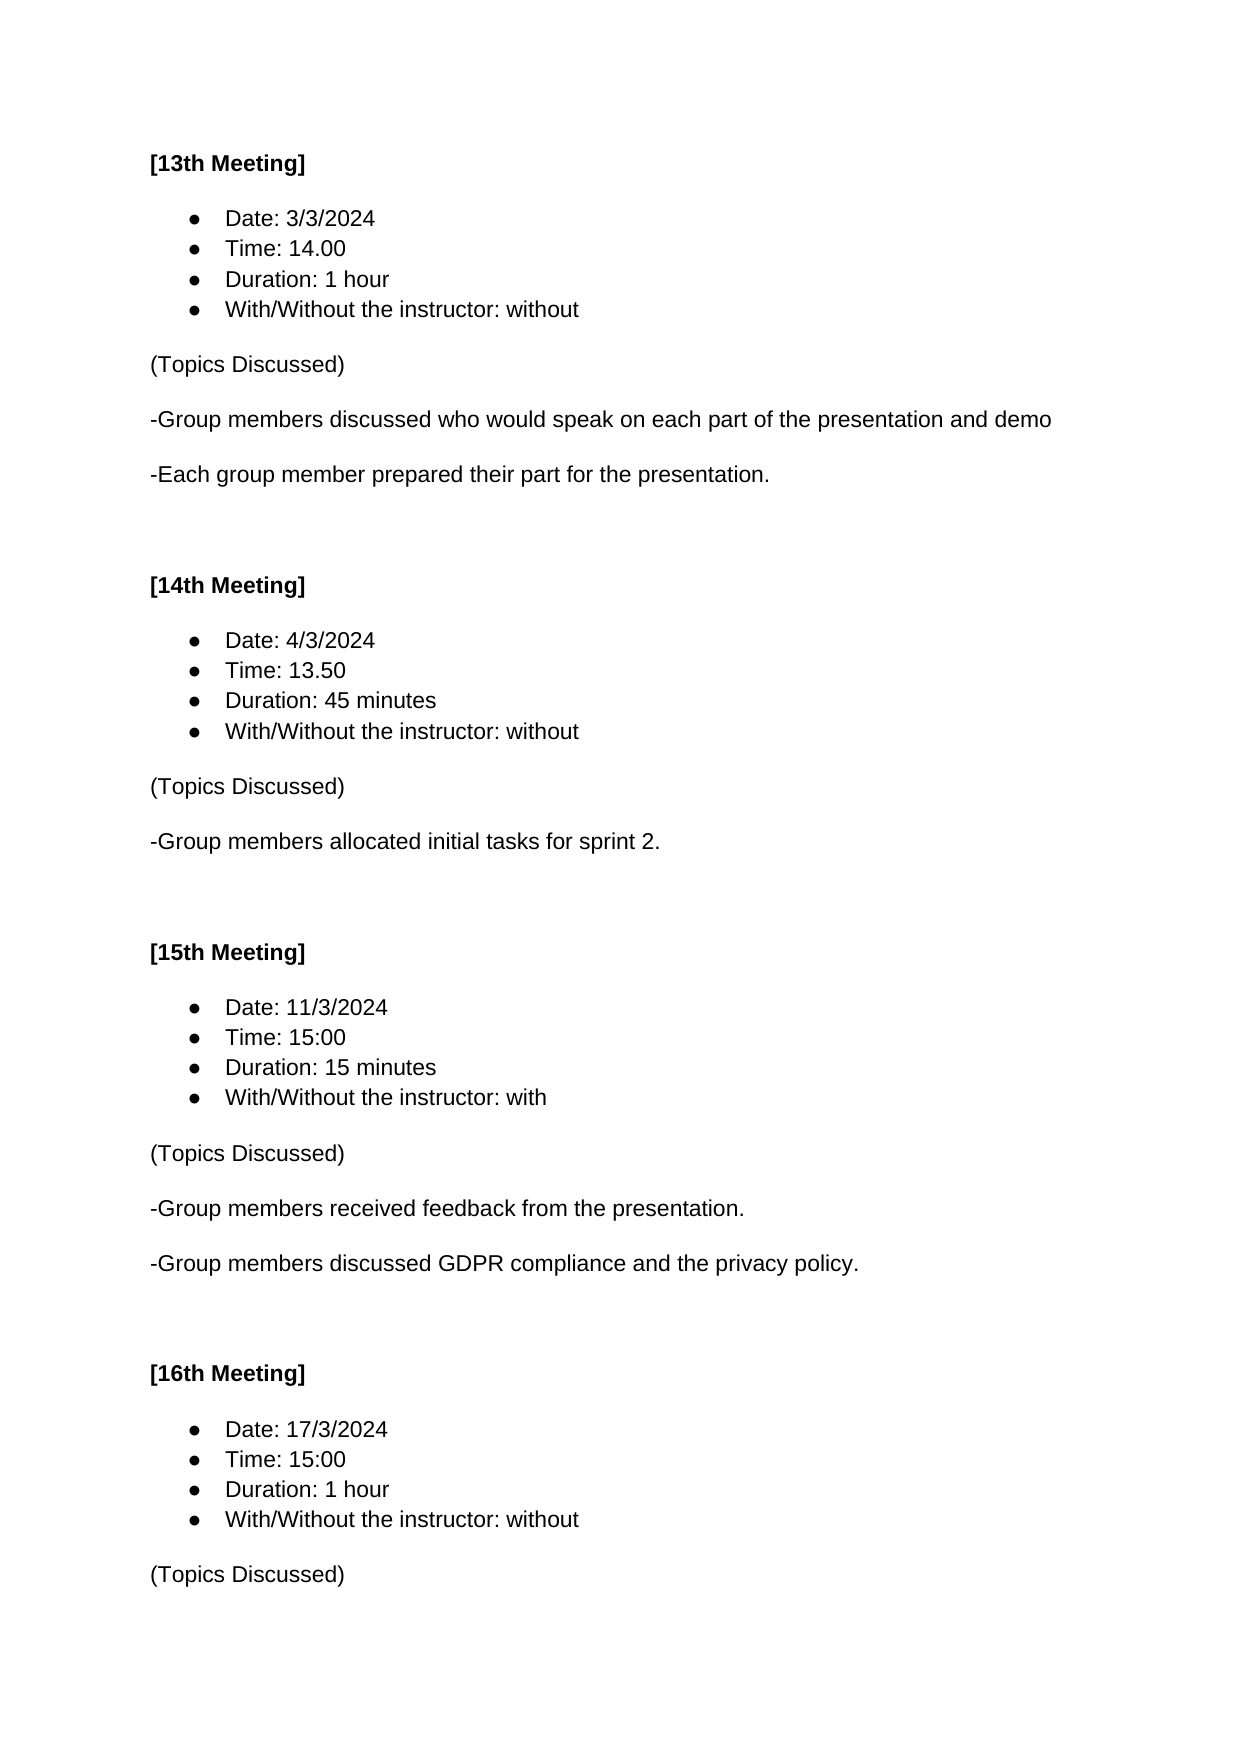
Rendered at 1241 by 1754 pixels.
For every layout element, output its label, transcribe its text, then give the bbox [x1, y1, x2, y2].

list Date: 4/3/2024 [187, 627, 1090, 653]
list Time: 15:00 [187, 1446, 1090, 1472]
list Date: 11/3/2024 [187, 994, 1090, 1020]
list With/Without the instructor: without [187, 1506, 1090, 1533]
text [13th Meeting] [150, 150, 1090, 176]
text -Each group member prepared their part for the presentation. [150, 461, 1090, 488]
text (Topics Discussed) [150, 1561, 1090, 1588]
list Duration: 1 hour [187, 1476, 1090, 1502]
text -Group members received feedback from the presentation. [150, 1195, 1090, 1221]
text (Topics Discussed) [150, 351, 1090, 377]
text (Topics Discussed) [150, 773, 1090, 799]
text [15th Meeting] [150, 938, 1090, 965]
list With/Without the instructor: without [187, 718, 1090, 744]
list Duration: 1 hour [187, 266, 1090, 292]
text (Topics Discussed) [150, 1139, 1090, 1166]
list Date: 17/3/2024 [187, 1416, 1090, 1442]
list Time: 15:00 [187, 1024, 1090, 1050]
list Time: 13.50 [187, 657, 1090, 684]
text [16th Meeting] [150, 1360, 1090, 1387]
text -Group members allocated initial tasks for sprint 2. [150, 828, 1090, 854]
list With/Without the instructor: with [187, 1084, 1090, 1111]
text [14th Meeting] [150, 572, 1090, 598]
list With/Without the instructor: without [187, 296, 1090, 322]
list Duration: 15 minutes [187, 1054, 1090, 1081]
text -Group members discussed GDPR compliance and the privacy policy. [150, 1250, 1090, 1276]
list Date: 3/3/2024 [187, 205, 1090, 232]
list Time: 14.00 [187, 235, 1090, 262]
text -Group members discussed who would speak on each part of the presentation and demo [150, 406, 1090, 433]
list Duration: 45 minutes [187, 687, 1090, 714]
